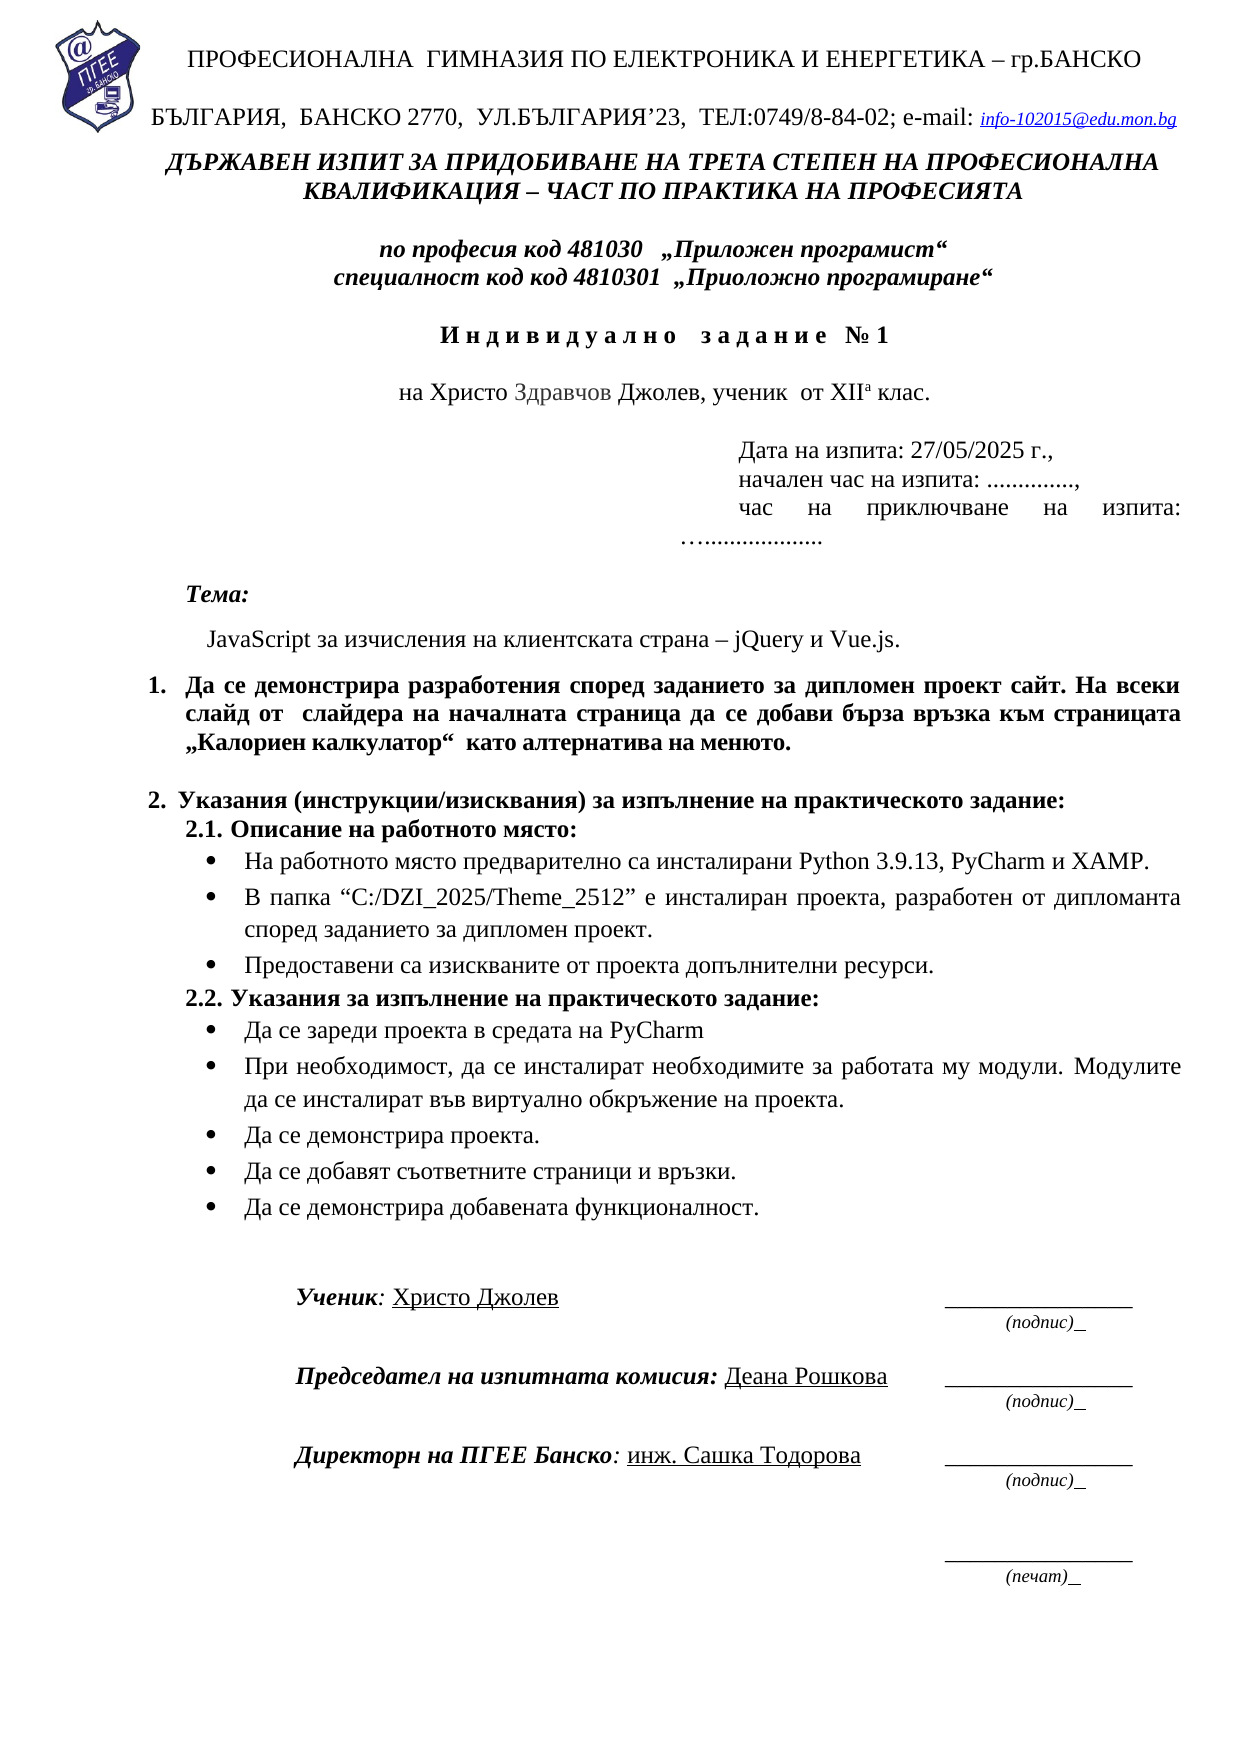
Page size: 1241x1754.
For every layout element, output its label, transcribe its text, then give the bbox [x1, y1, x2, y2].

text Председател на изпитната комисия: Деана Рошкова _______________ [295, 1361, 1181, 1390]
text час на приключване на изпита:…................... [679, 492, 1181, 550]
text Дата на изпита: 27/05/2025 г., [679, 435, 1181, 464]
list Описание на работното място: [185, 814, 1181, 842]
text _______________ [295, 1536, 1181, 1564]
text Да се демонстрира проекта. [207, 1120, 1181, 1149]
text специалност код код 4810301 „Приоложно програмиране“ [148, 262, 1181, 291]
text (подпис) [295, 1311, 1181, 1332]
text При необходимост, да се инсталират необходимите за работата му модули. Модулите да се инсталират във виртуално обкръжение на проекта. [207, 1051, 1181, 1113]
text Да се зареди проекта в средата на PyCharm [207, 1015, 1181, 1044]
list Тема: [185, 579, 1181, 607]
text И н д и в и д у а л н о з а д а н и е № 1 [148, 320, 1181, 349]
list Указания за изпълнение на практическото задание: [185, 983, 1181, 1012]
text Ученик: Христо Джолев _______________ [295, 1282, 1181, 1311]
picture [55, 20, 141, 133]
text Да се добавят съответните страници и връзки. [207, 1156, 1181, 1185]
text ДЪРЖАВЕН ИЗПИТ ЗА ПРИДОБИВАНЕ НА ТРЕТА СТЕПЕН НА ПРОФЕСИОНАЛНА КВАЛИФИКАЦИЯ – ЧАСТ ПО ПРАКТИКА НА ПРОФЕСИЯТА [148, 147, 1181, 205]
list Указания (инструкции/изисквания) за изпълнение на практическото задание: [148, 785, 1181, 814]
text (подпис) [472, 1469, 1181, 1490]
text JavaScript за изчисления на клиентската страна – jQuery и Vue.js. [148, 624, 1181, 653]
text по професия код 481030 „Приложен програмист“ [148, 234, 1181, 262]
text Да се демонстрира добавената функционалност. [207, 1192, 1181, 1221]
text В папка “C:/DZI_2025/Theme_2512” e инсталиран проекта, разработен от дипломанта според заданието за дипломен проект. [207, 882, 1181, 943]
text на Христо Здравчов Джолев, ученик от XIIа клас. [148, 377, 1181, 406]
subtitle Да се демонстрира разработения според заданието за дипломен проект сайт. На всеки слайд от слайдера на началната страница да се добави бърза връзка към страницата „Калориен калкулатор“ като алтернатива на менюто. [148, 670, 1181, 756]
text На работното място предварително са инсталирани Python 3.9.13, PyCharm и XAMP. [207, 846, 1181, 875]
text Директорн на ПГЕЕ Банско: инж. Сашка Тодорова _______________ [295, 1440, 1181, 1469]
text Предоставени са изискваните от проекта допълнителни ресурси. [207, 951, 1181, 979]
text (печат) [472, 1564, 1181, 1586]
text (подпис) [295, 1390, 1181, 1411]
text начален час на изпита: .............., [679, 464, 1181, 492]
